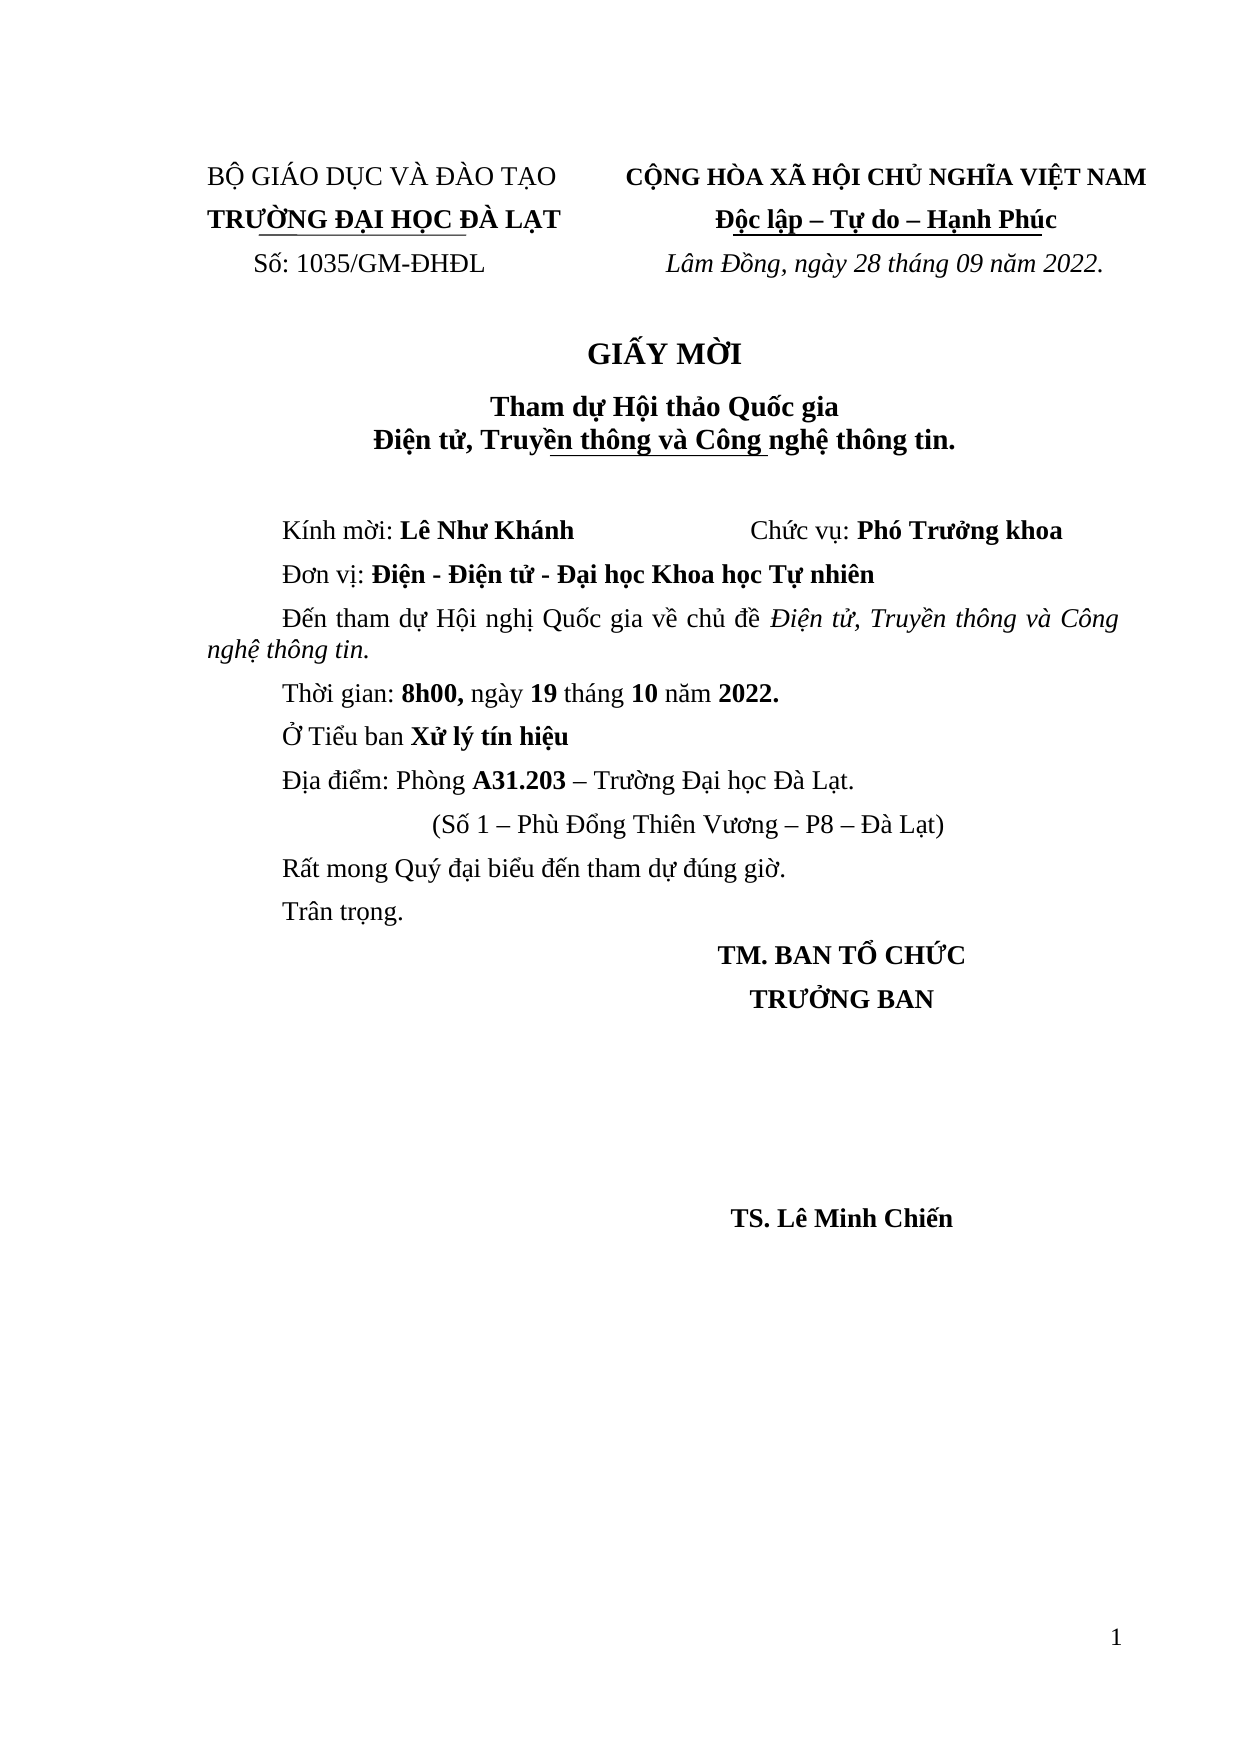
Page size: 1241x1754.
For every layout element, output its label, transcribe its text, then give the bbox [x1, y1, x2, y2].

text Kính mời: Lê Như Khánh Chức vụ: Phó Trưởng khoa [207, 514, 1122, 546]
text Địa điểm: Phòng A31.203 – Trường Đại học Đà Lạt. [207, 764, 1122, 796]
text TS. Lê Minh Chiến [207, 1202, 1122, 1233]
text GIẤY MỜI [207, 335, 1122, 371]
text TRƯỞNG BAN [207, 983, 1122, 1014]
text Rất mong Quý đại biểu đến tham dự đúng giờ. [207, 852, 1122, 883]
text Ở Tiểu ban Xử lý tín hiệu [207, 721, 1122, 752]
text Trân trọng. [207, 896, 1122, 927]
text Tham dự Hội thảo Quốc gia Điện tử, Truyền thông và Công nghệ thông tin. [207, 389, 1122, 456]
text Thời gian: 8h00, ngày 19 tháng 10 năm 2022. [207, 677, 1122, 708]
text Số: 1035/GM-ĐHĐL Lâm Đồng, ngày 28 tháng 09 năm 2022. [207, 248, 1122, 279]
text TM. BAN TỔ CHỨC [207, 939, 1122, 971]
text Đến tham dự Hội nghị Quốc gia về chủ đề Điện tử, Truyền thông và Công nghệ thông tin. [207, 602, 1122, 664]
text Đơn vị: Điện - Điện tử - Đại học Khoa học Tự nhiên [207, 558, 1122, 589]
text (Số 1 – Phù Đổng Thiên Vương – P8 – Đà Lạt) [357, 808, 1122, 839]
text TRƯỜNG ĐẠI HỌC ĐÀ LẠT Độc lập – Tự do – Hạnh Phúc [207, 204, 1122, 235]
text BỘ GIÁO DỤC VÀ ĐÀO TẠO CỘNG HÒA XÃ HỘI CHỦ NGHĨA VIỆT NAM [207, 160, 1122, 191]
